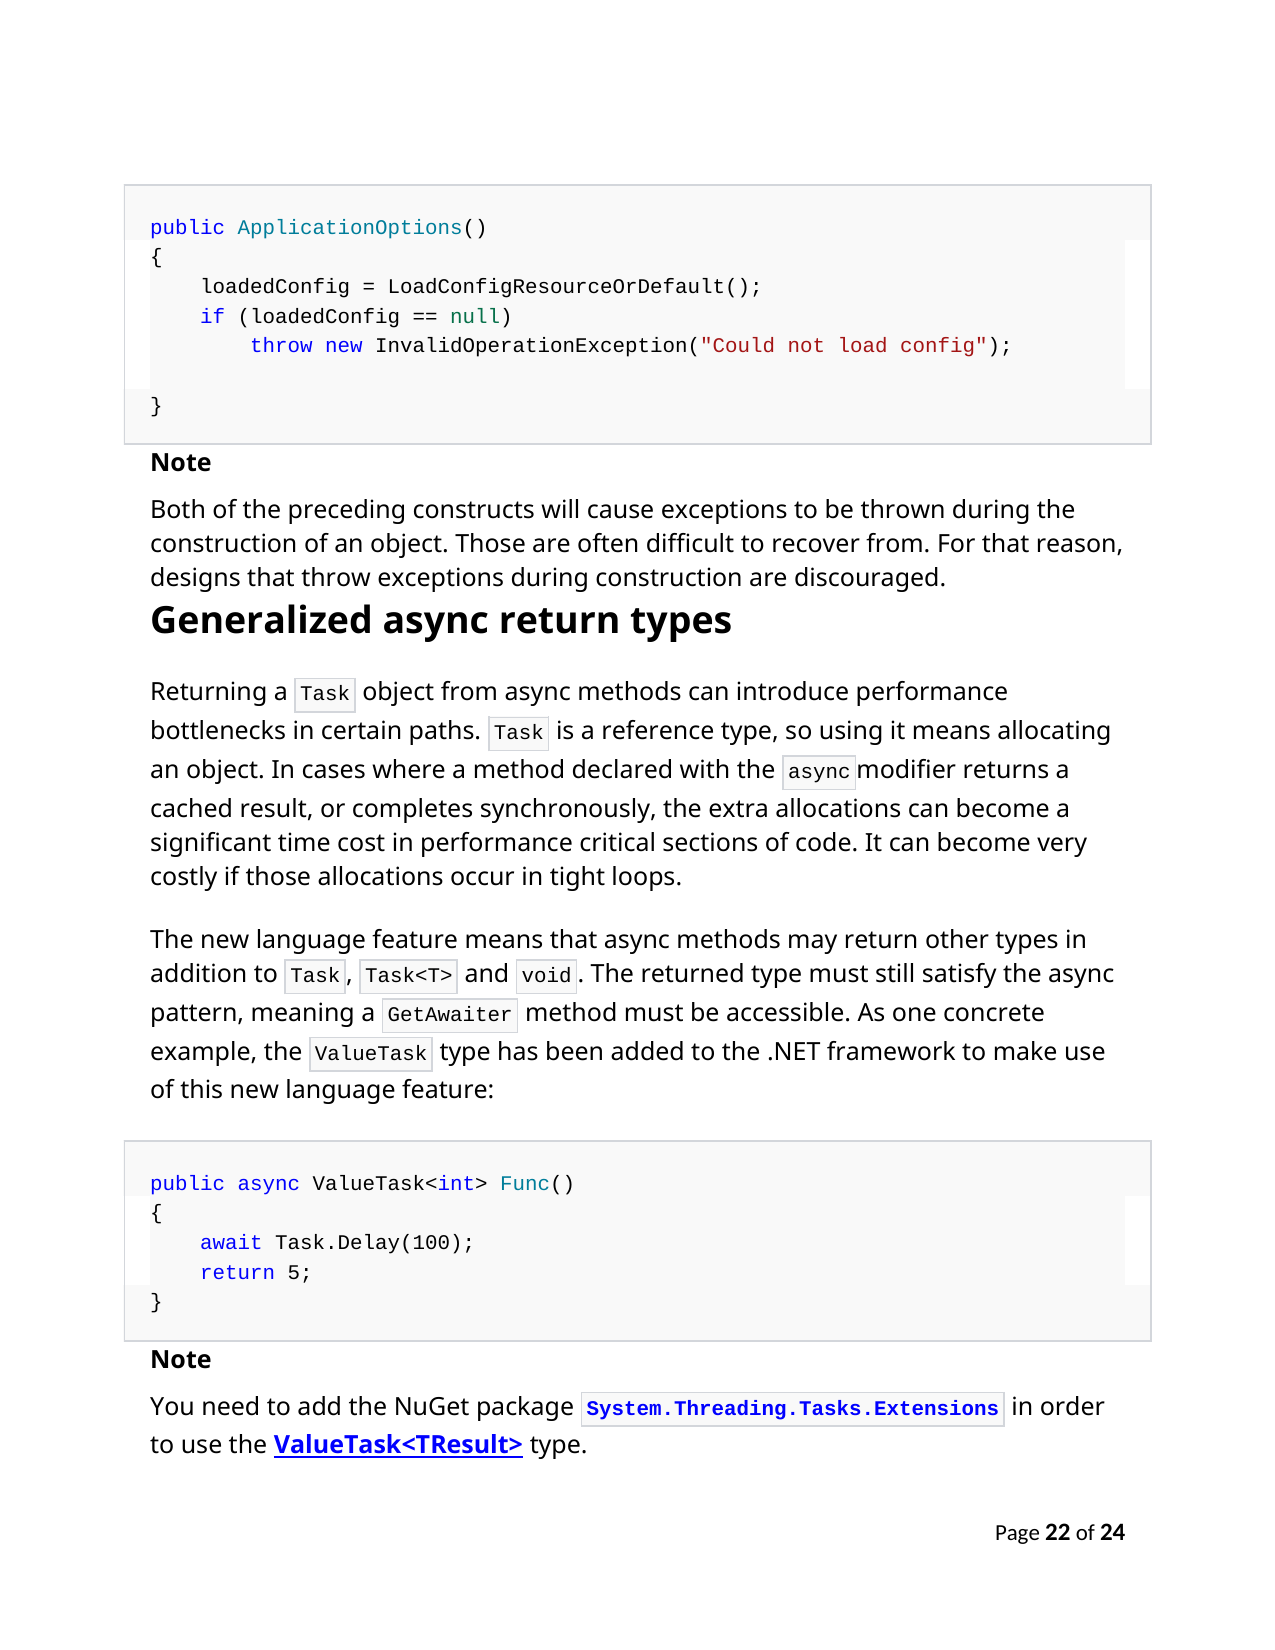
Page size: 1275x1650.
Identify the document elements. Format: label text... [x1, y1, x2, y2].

text The new language feature means that async methods may return other types in addition to Task, Task<T> and void. The returned type must still satisfy the async pattern, meaning a GetAwaiter method must be accessible. As one concrete example, the ValueTask type has been added to the .NET framework to make use of this new language feature: [150, 922, 1125, 1106]
text if (loadedConfig == null) [150, 300, 1125, 329]
text Both of the preceding constructs will cause exceptions to be thrown during the construction of an object. Those are often difficult to recover from. For that reason, designs that throw exceptions during construction are discouraged. [150, 492, 1125, 594]
text throw new InvalidOperationException("Could not load config"); [150, 329, 1125, 359]
text You need to add the NuGet package System.Threading.Tasks.Extensions in order to use the ValueTask<TResult> type. [150, 1388, 1125, 1461]
text Generalized async return types [150, 594, 1125, 645]
text Returning a Task object from async methods can introduce performance bottlenecks in certain paths. Task is a reference type, so using it means allocating an object. In cases where a method declared with the asyncmodifier returns a cached result, or completes synchronously, the extra allocations can become a significant time cost in performance critical sections of code. It can become very costly if those allocations occur in tight loops. [150, 674, 1125, 892]
text await Task.Delay(100); [150, 1226, 1125, 1256]
text { [150, 240, 1125, 270]
text } [125, 1259, 1150, 1340]
text public ApplicationOptions() [125, 186, 1150, 240]
text { [150, 1196, 1125, 1226]
text } [125, 362, 1150, 443]
text public async ValueTask<int> Func() [125, 1142, 1150, 1196]
text Note [150, 1342, 1125, 1376]
text loadedConfig = LoadConfigResourceOrDefault(); [150, 270, 1125, 300]
text Note [150, 445, 1125, 479]
